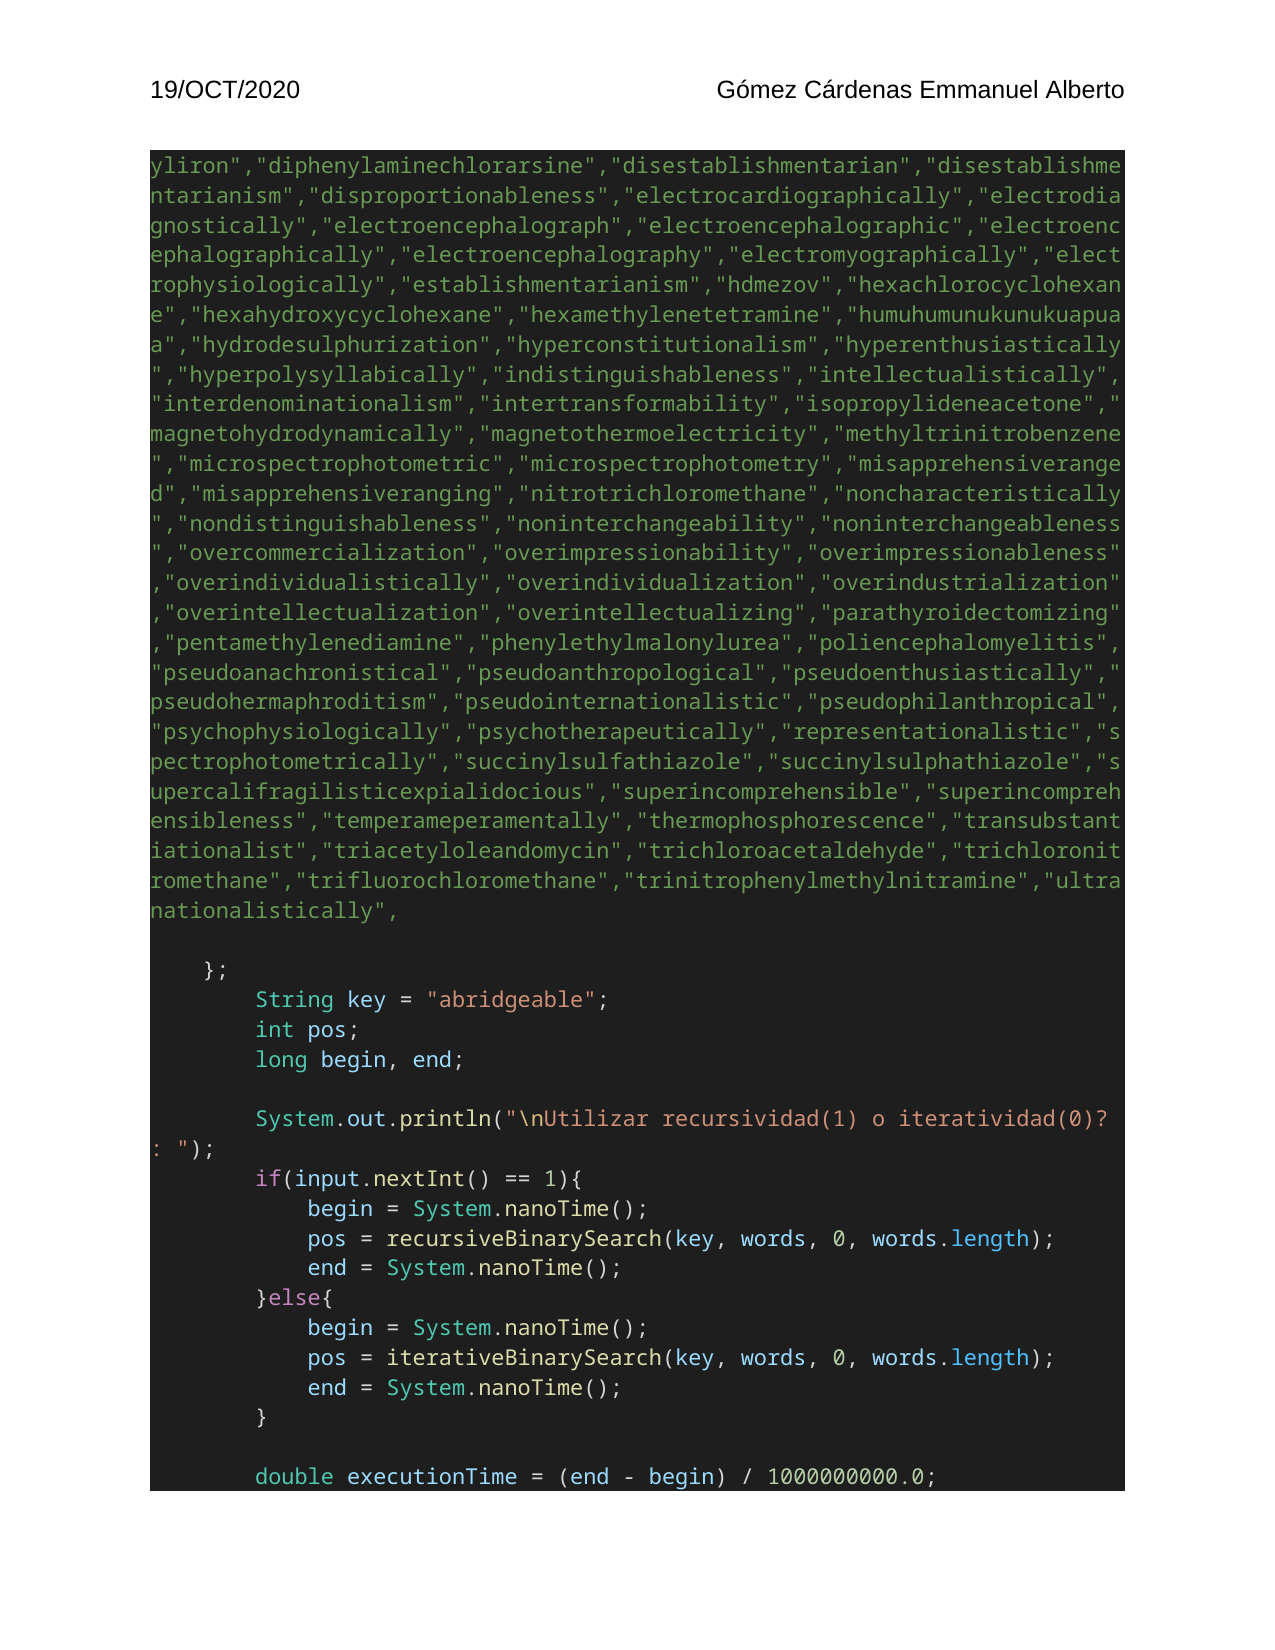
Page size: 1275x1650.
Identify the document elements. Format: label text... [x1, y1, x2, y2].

text int pos; [150, 1014, 1125, 1044]
text }; [150, 954, 1125, 984]
text pos = recursiveBinarySearch(key, words, 0, words.length); [150, 1222, 1125, 1252]
text System.out.println("\nUtilizar recursividad(1) o iteratividad(0)? : "); [150, 1103, 1125, 1163]
text end = System.nanoTime(); [150, 1371, 1125, 1401]
text } [150, 1401, 1125, 1431]
text if(input.nextInt() == 1){ [150, 1163, 1125, 1193]
text String key = "abridgeable"; [150, 984, 1125, 1014]
text begin = System.nanoTime(); [150, 1193, 1125, 1222]
text double executionTime = (end - begin) / 1000000000.0; [150, 1461, 1125, 1491]
text end = System.nanoTime(); [150, 1252, 1125, 1282]
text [150, 150, 1125, 924]
text pos = iterativeBinarySearch(key, words, 0, words.length); [150, 1342, 1125, 1371]
text long begin, end; [150, 1044, 1125, 1073]
text }else{ [150, 1282, 1125, 1312]
text begin = System.nanoTime(); [150, 1312, 1125, 1342]
